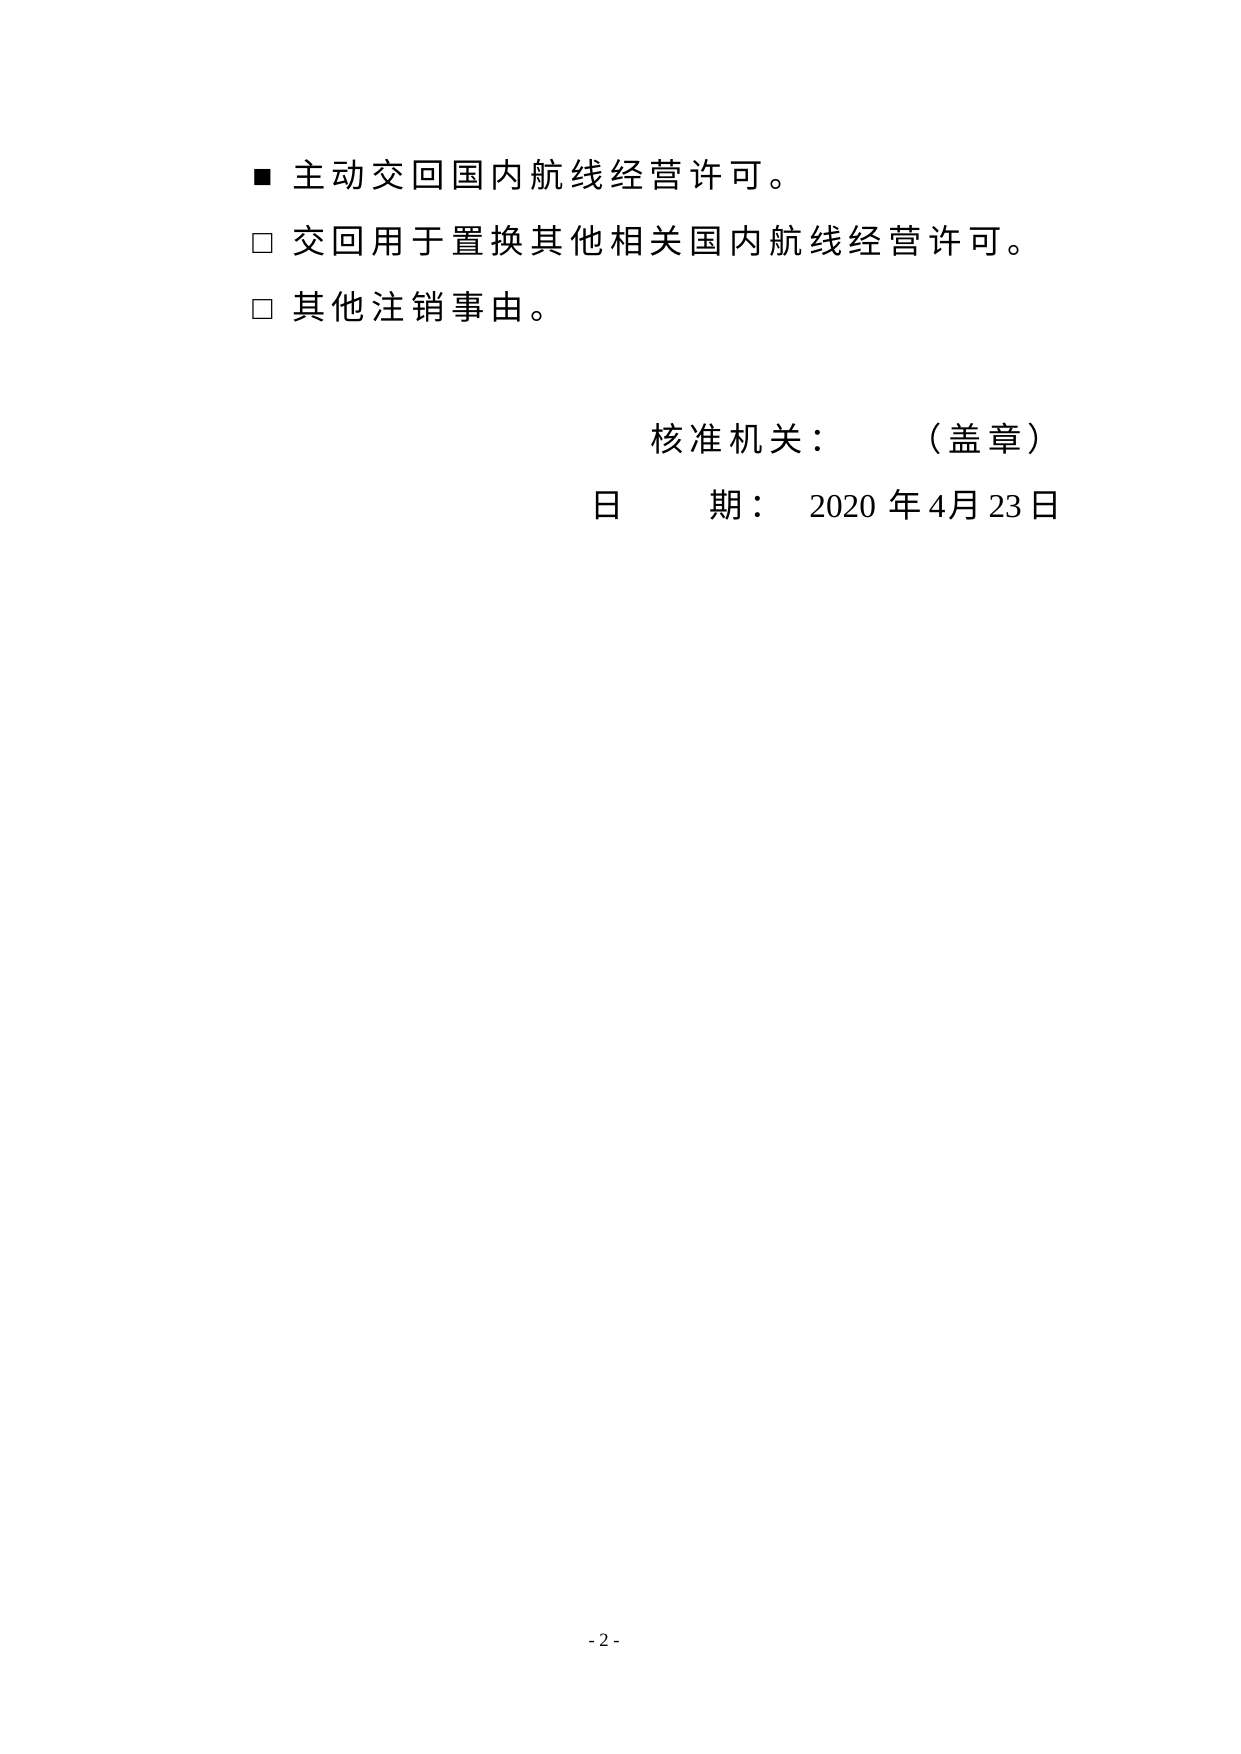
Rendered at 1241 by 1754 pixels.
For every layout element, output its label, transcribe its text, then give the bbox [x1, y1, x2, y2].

text ■主动交回国内航线经营许可。 [172, 139, 1068, 206]
text 核准机关： （盖章） [172, 404, 1068, 470]
text □交回用于置换其他相关国内航线经营许可。 [172, 206, 1068, 272]
text 日 期： 2020年4月23日 [172, 470, 1068, 536]
text □其他注销事由。 [172, 272, 1068, 338]
